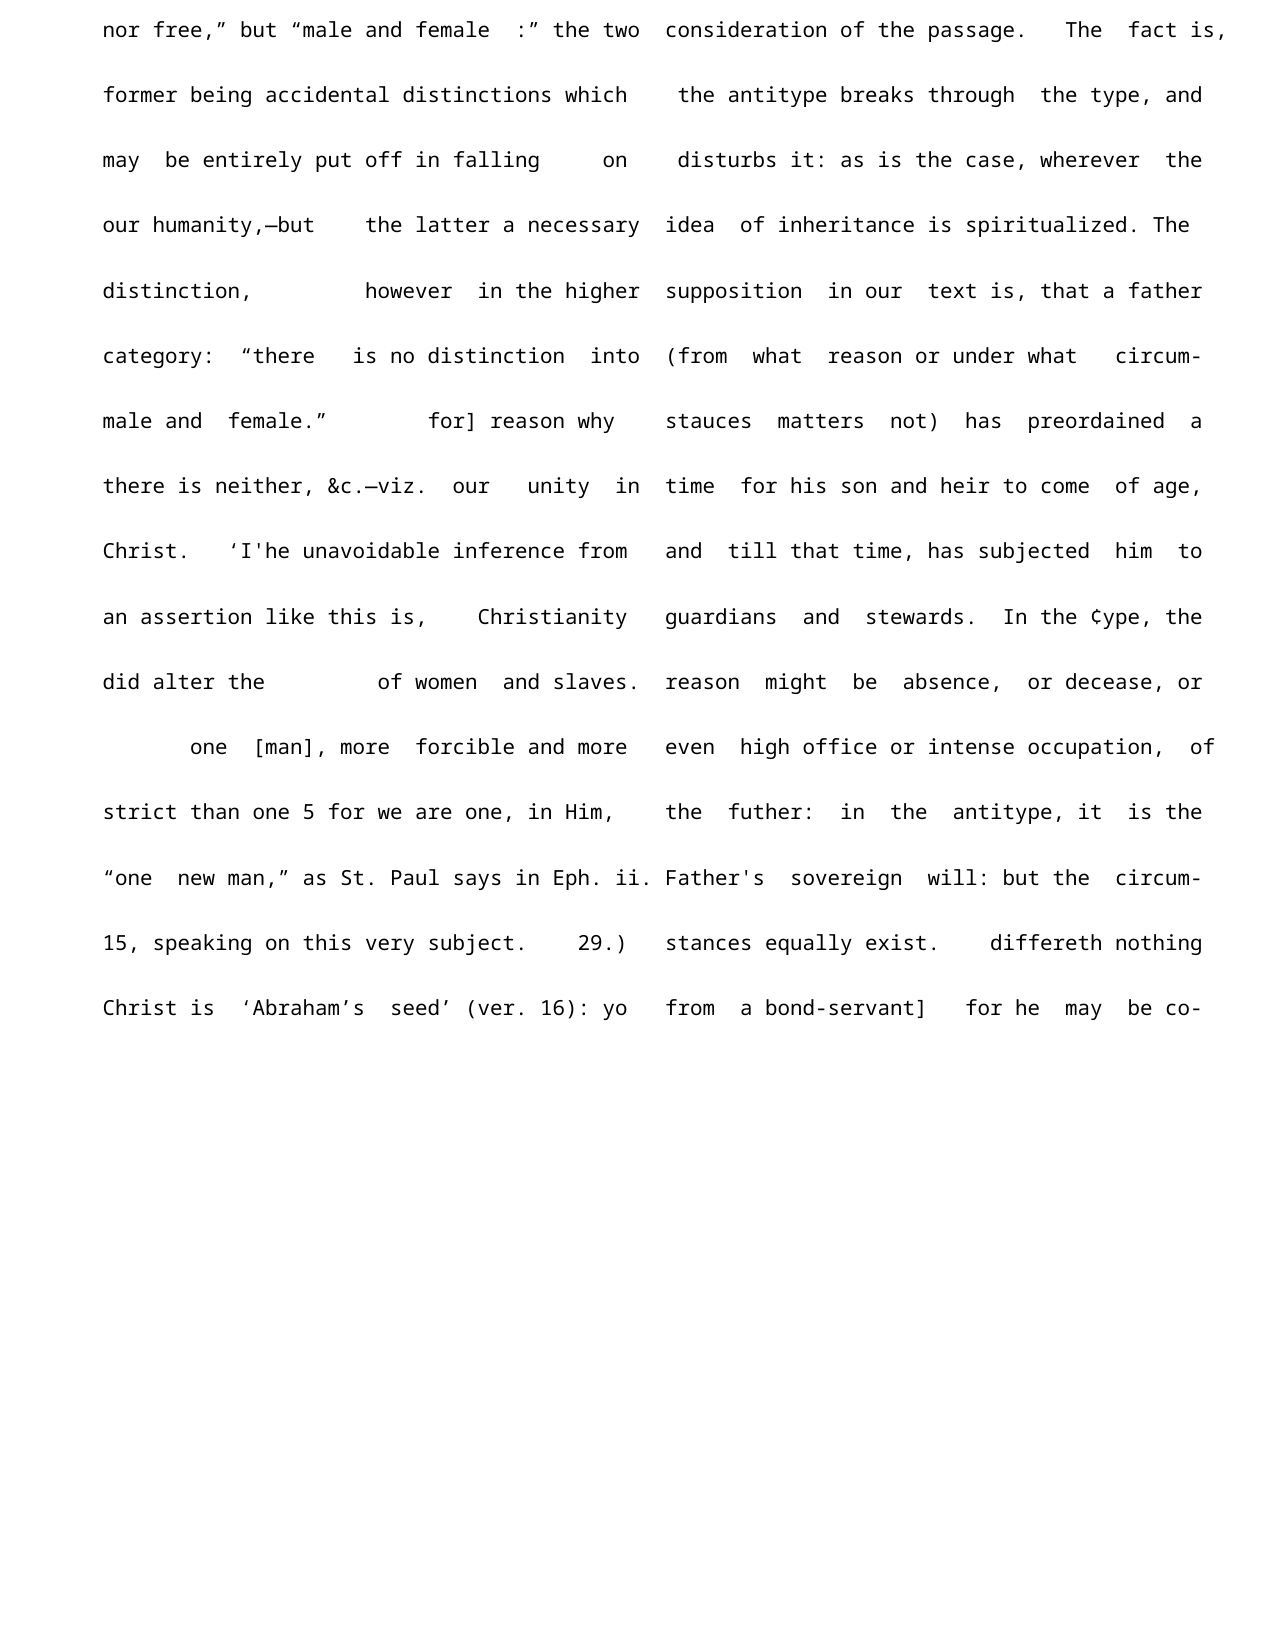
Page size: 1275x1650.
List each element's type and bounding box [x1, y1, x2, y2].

text [15, 15, 1260, 1149]
